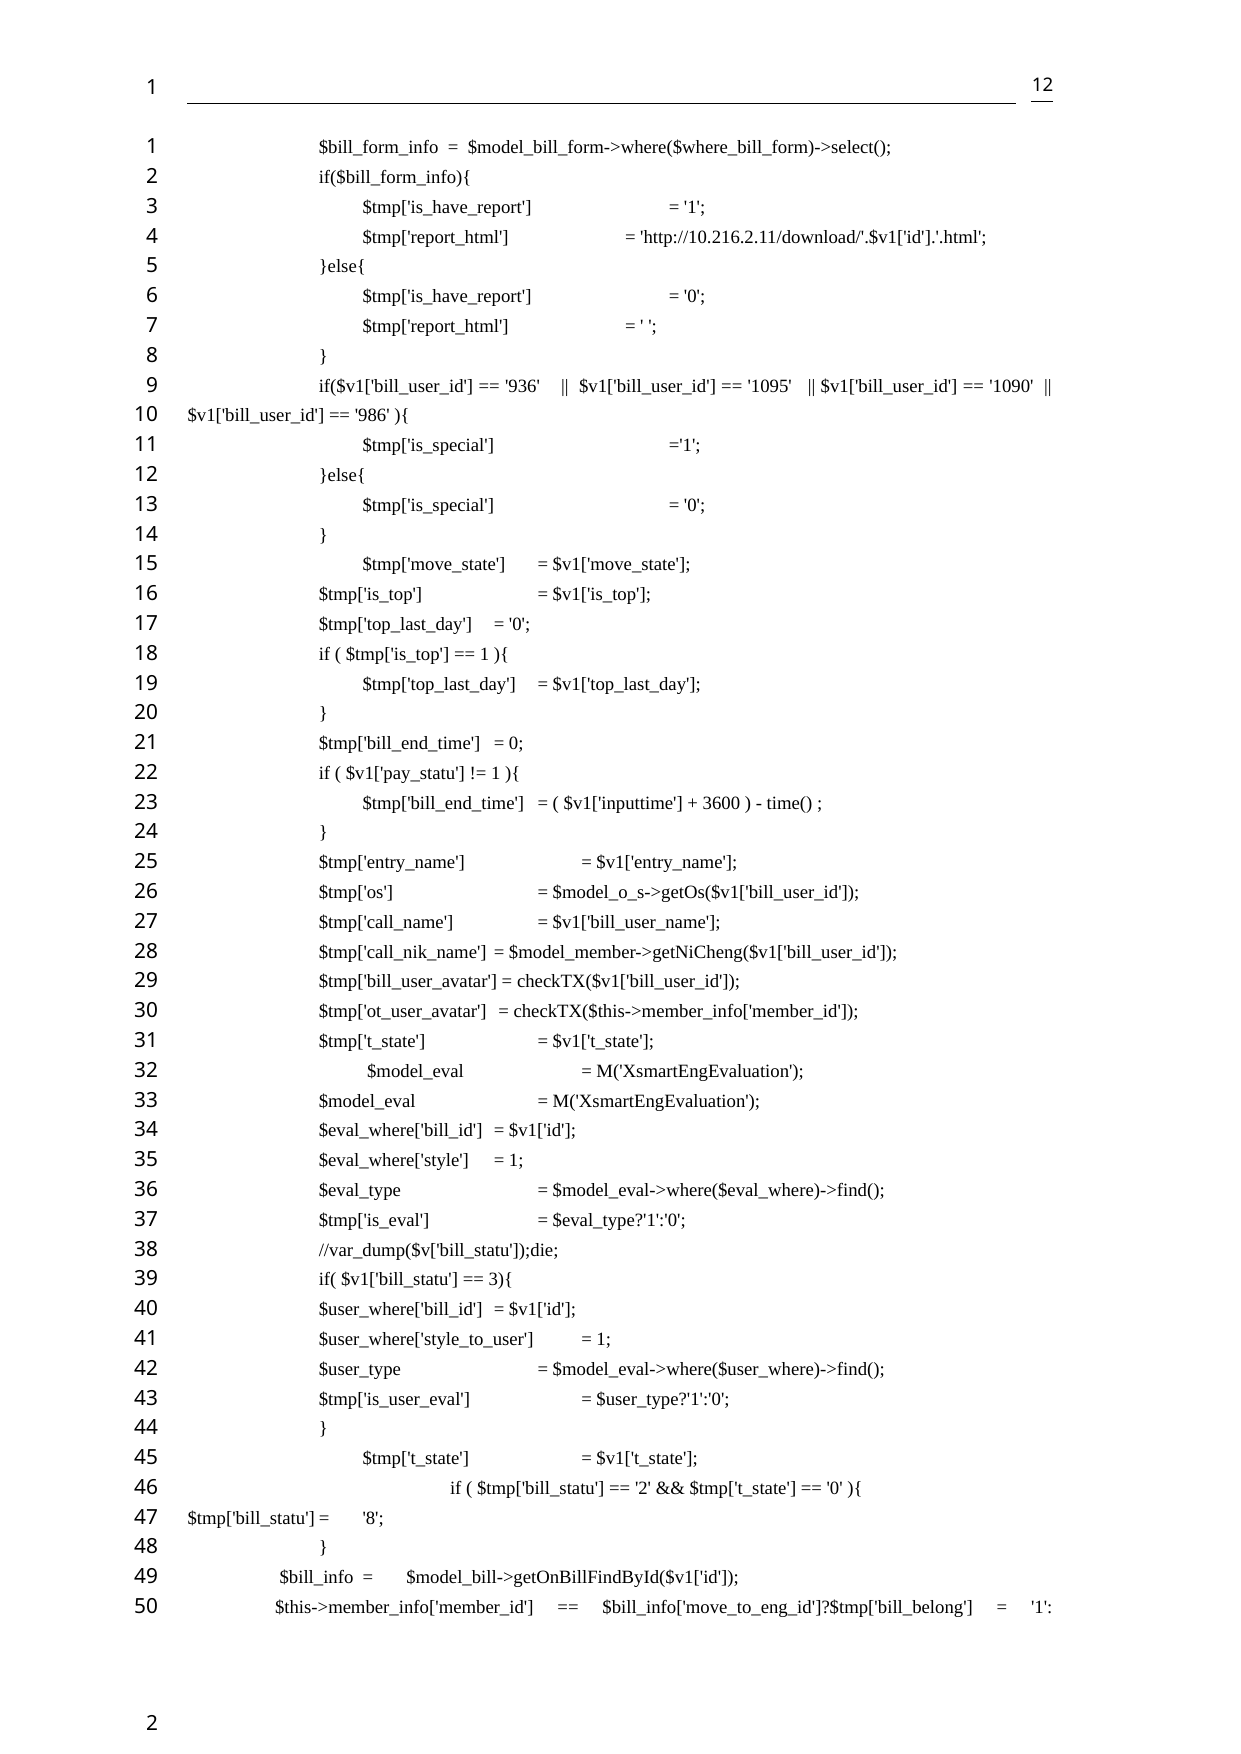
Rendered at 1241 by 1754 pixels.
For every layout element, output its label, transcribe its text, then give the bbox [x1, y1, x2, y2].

text $tmp['bill_end_time'] = 0; [187, 728, 1053, 758]
text $tmp['call_name'] = $v1['bill_user_name']; [187, 907, 1053, 937]
text $eval_type = $model_eval->where($eval_where)->find(); [187, 1175, 1053, 1205]
text if($v1['bill_user_id'] == '936' || $v1['bill_user_id'] == '1095' || $v1['bill_user_id'] == '1090' || $v1['bill_user_id'] == '986' ){ [187, 371, 1053, 430]
text $tmp['top_last_day'] = '0'; [187, 609, 1053, 639]
text $user_where['bill_id'] = $v1['id']; [187, 1294, 1053, 1324]
text $tmp['is_user_eval'] = $user_type?'1':'0'; [187, 1383, 1053, 1413]
text //var_dump($v['bill_statu']);die; [187, 1234, 1053, 1264]
text } [187, 698, 1053, 728]
text $bill_info = $model_bill->getOnBillFindById($v1['id']); [187, 1562, 1053, 1592]
text $eval_where['bill_id'] = $v1['id']; [187, 1115, 1053, 1145]
text } [187, 1413, 1053, 1443]
text $user_where['style_to_user'] = 1; [187, 1324, 1053, 1354]
text $tmp['is_have_report'] = '0'; [187, 281, 1053, 311]
text if($bill_form_info){ [187, 162, 1053, 192]
text $model_eval = M('XsmartEngEvaluation'); [187, 1056, 1053, 1086]
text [187, 1592, 1053, 1622]
text $tmp['is_special'] = '0'; [187, 490, 1053, 519]
text $tmp['report_html'] = 'http://10.216.2.11/download/'.$v1['id'].'.html'; [187, 222, 1053, 251]
text $tmp['call_nik_name'] = $model_member->getNiCheng($v1['bill_user_id']); [187, 937, 1053, 966]
text $tmp['move_state'] = $v1['move_state']; [187, 549, 1053, 579]
text $user_type = $model_eval->where($user_where)->find(); [187, 1354, 1053, 1383]
text if ( $tmp['is_top'] == 1 ){ [187, 639, 1053, 668]
text $tmp['t_state'] = $v1['t_state']; [187, 1026, 1053, 1056]
text $eval_where['style'] = 1; [187, 1145, 1053, 1175]
text $model_eval = M('XsmartEngEvaluation'); [187, 1086, 1053, 1115]
text } [187, 1532, 1053, 1562]
text if( $v1['bill_statu'] == 3){ [187, 1264, 1053, 1294]
text $tmp['t_state'] = $v1['t_state']; [187, 1443, 1053, 1473]
text $tmp['bill_end_time'] = ( $v1['inputtime'] + 3600 ) - time() ; [187, 788, 1053, 817]
text } [187, 519, 1053, 549]
text }else{ [187, 251, 1053, 281]
text if ( $tmp['bill_statu'] == '2' && $tmp['t_state'] == '0' ){ $tmp['bill_statu'] = '8'; [187, 1473, 1053, 1532]
text $tmp['bill_user_avatar'] = checkTX($v1['bill_user_id']); [187, 966, 1053, 996]
text $tmp['is_eval'] = $eval_type?'1':'0'; [187, 1205, 1053, 1234]
text $tmp['entry_name'] = $v1['entry_name']; [187, 847, 1053, 877]
text $tmp['top_last_day'] = $v1['top_last_day']; [187, 668, 1053, 698]
text $bill_form_info = $model_bill_form->where($where_bill_form)->select(); [187, 132, 1053, 162]
text $tmp['ot_user_avatar'] = checkTX($this->member_info['member_id']); [187, 996, 1053, 1026]
text }else{ [187, 460, 1053, 490]
text $tmp['is_have_report'] = '1'; [187, 192, 1053, 222]
text } [187, 817, 1053, 847]
text $tmp['report_html'] = ' '; [187, 311, 1053, 341]
text if ( $v1['pay_statu'] != 1 ){ [187, 758, 1053, 788]
text $tmp['is_special'] ='1'; [187, 430, 1053, 460]
text $tmp['is_top'] = $v1['is_top']; [187, 579, 1053, 609]
text $tmp['os'] = $model_o_s->getOs($v1['bill_user_id']); [187, 877, 1053, 907]
text } [187, 341, 1053, 371]
